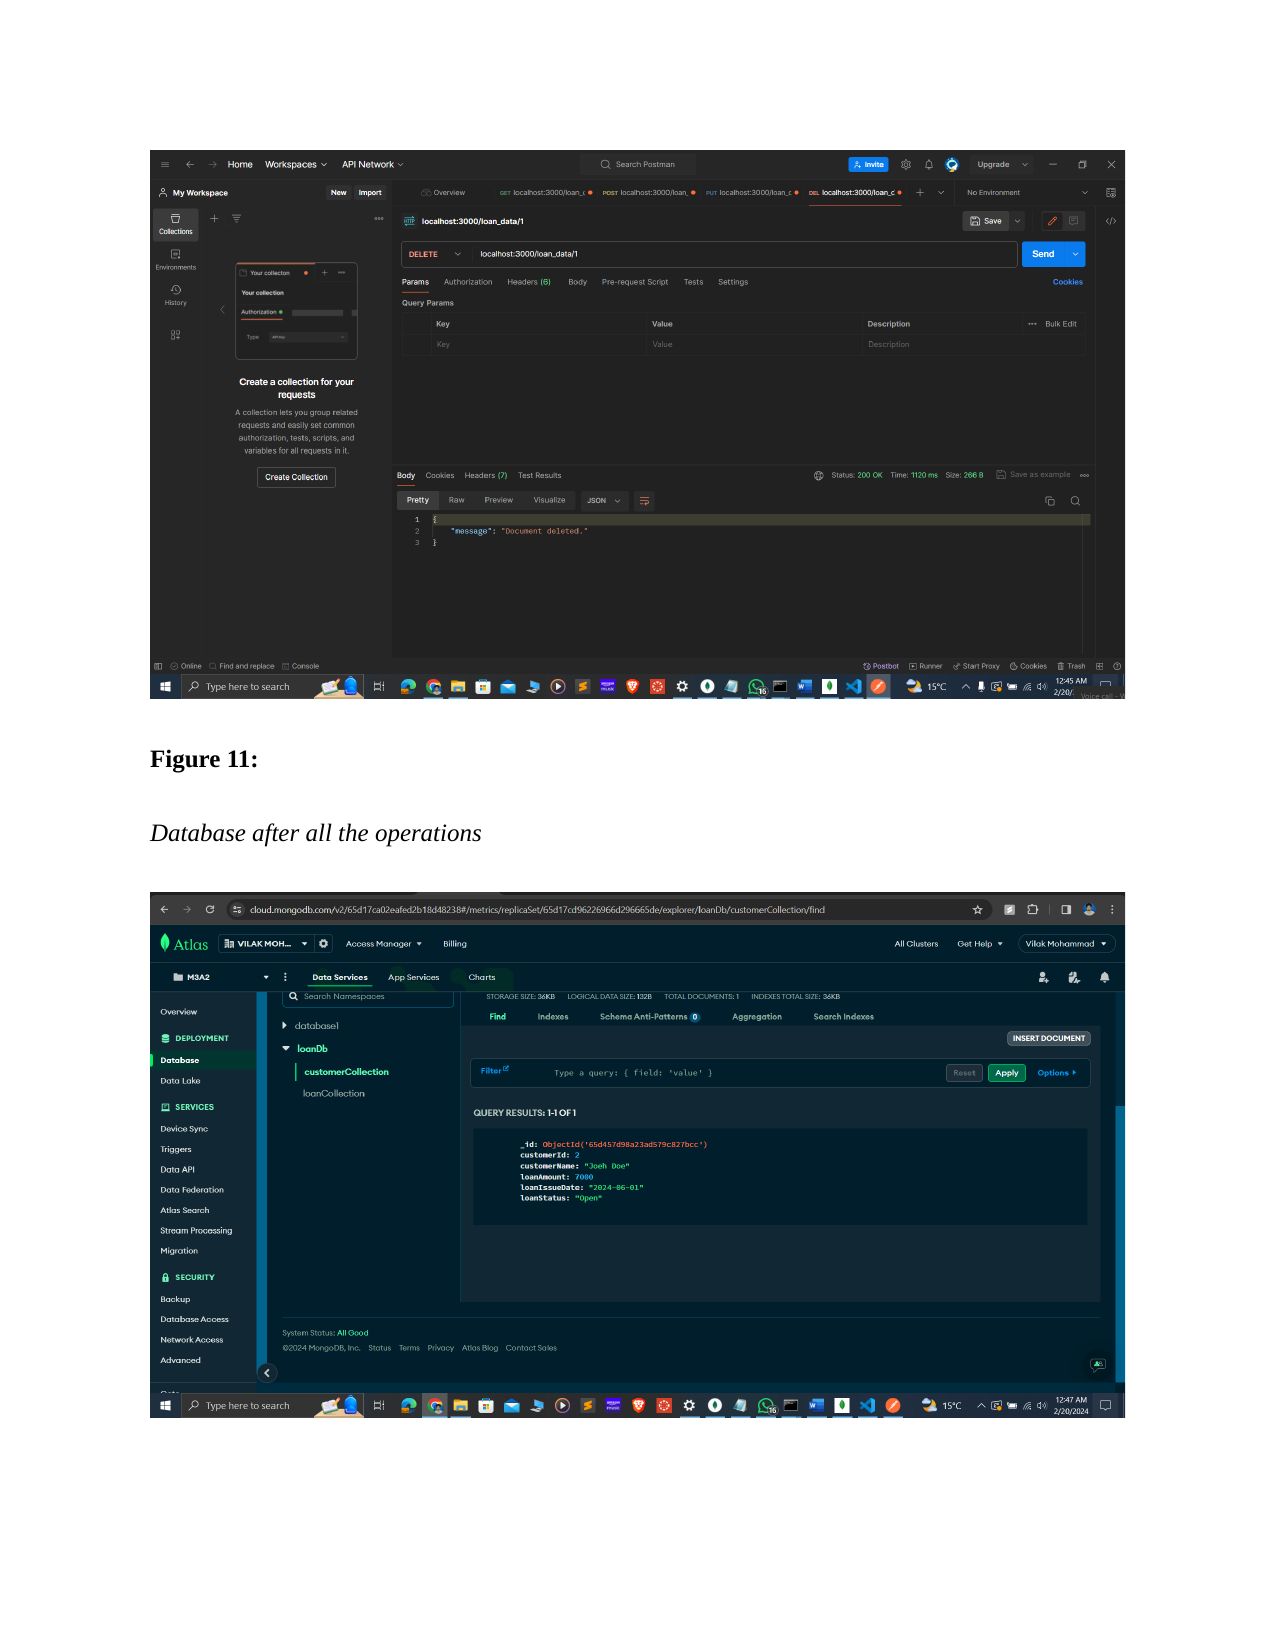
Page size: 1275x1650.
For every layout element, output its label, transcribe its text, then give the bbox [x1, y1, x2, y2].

picture [150, 150, 1125, 699]
text Database after all the operations [150, 818, 1125, 847]
text Figure 11: [150, 744, 1125, 773]
picture [150, 892, 1125, 1418]
